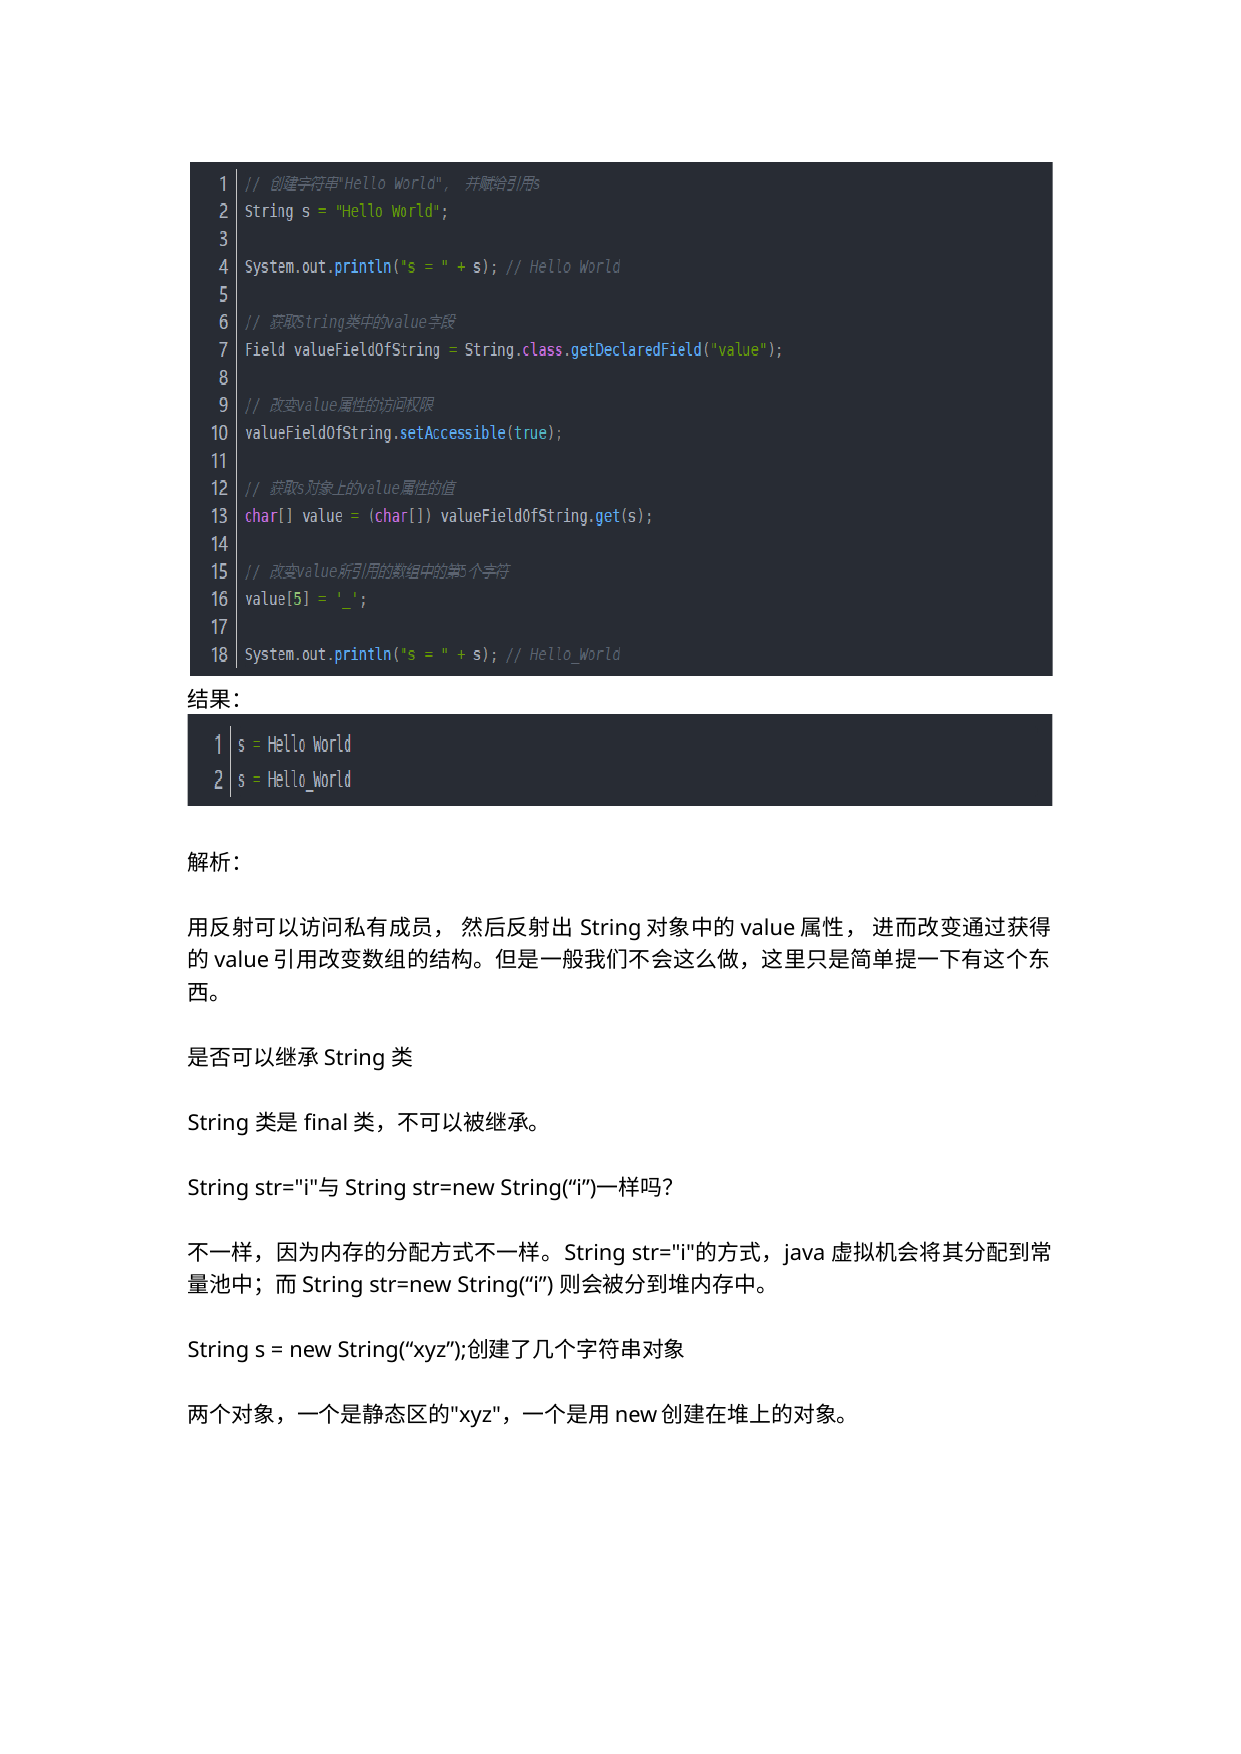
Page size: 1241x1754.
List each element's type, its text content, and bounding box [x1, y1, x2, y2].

text String 类是 final 类，不可以被继承。 [187, 1104, 1053, 1137]
picture [187, 714, 1053, 815]
text 结果： [187, 682, 1053, 714]
text 用反射可以访问私有成员， 然后反射出String对象中的value属性， 进而改变通过获得的value引用改变数组的结构。但是一般我们不会这么做，这里只是简单提一下有这个东西。 [187, 909, 1053, 1007]
text 不一样，因为内存的分配方式不一样。String str="i"的方式，java 虚拟机会将其分配到常量池中；而 String str=new String(“i”) 则会被分到堆内存中。 [187, 1234, 1053, 1299]
text 解析： [187, 844, 1053, 877]
text String s = new String(“xyz”);创建了几个字符串对象 [187, 1332, 1053, 1364]
picture [187, 162, 1053, 676]
text 两个对象，一个是静态区的"xyz"，一个是用new创建在堆上的对象。 [187, 1397, 1053, 1429]
text String str="i"与 String str=new String(“i”)一样吗？ [187, 1169, 1053, 1202]
text 是否可以继承 String 类 [187, 1039, 1053, 1072]
